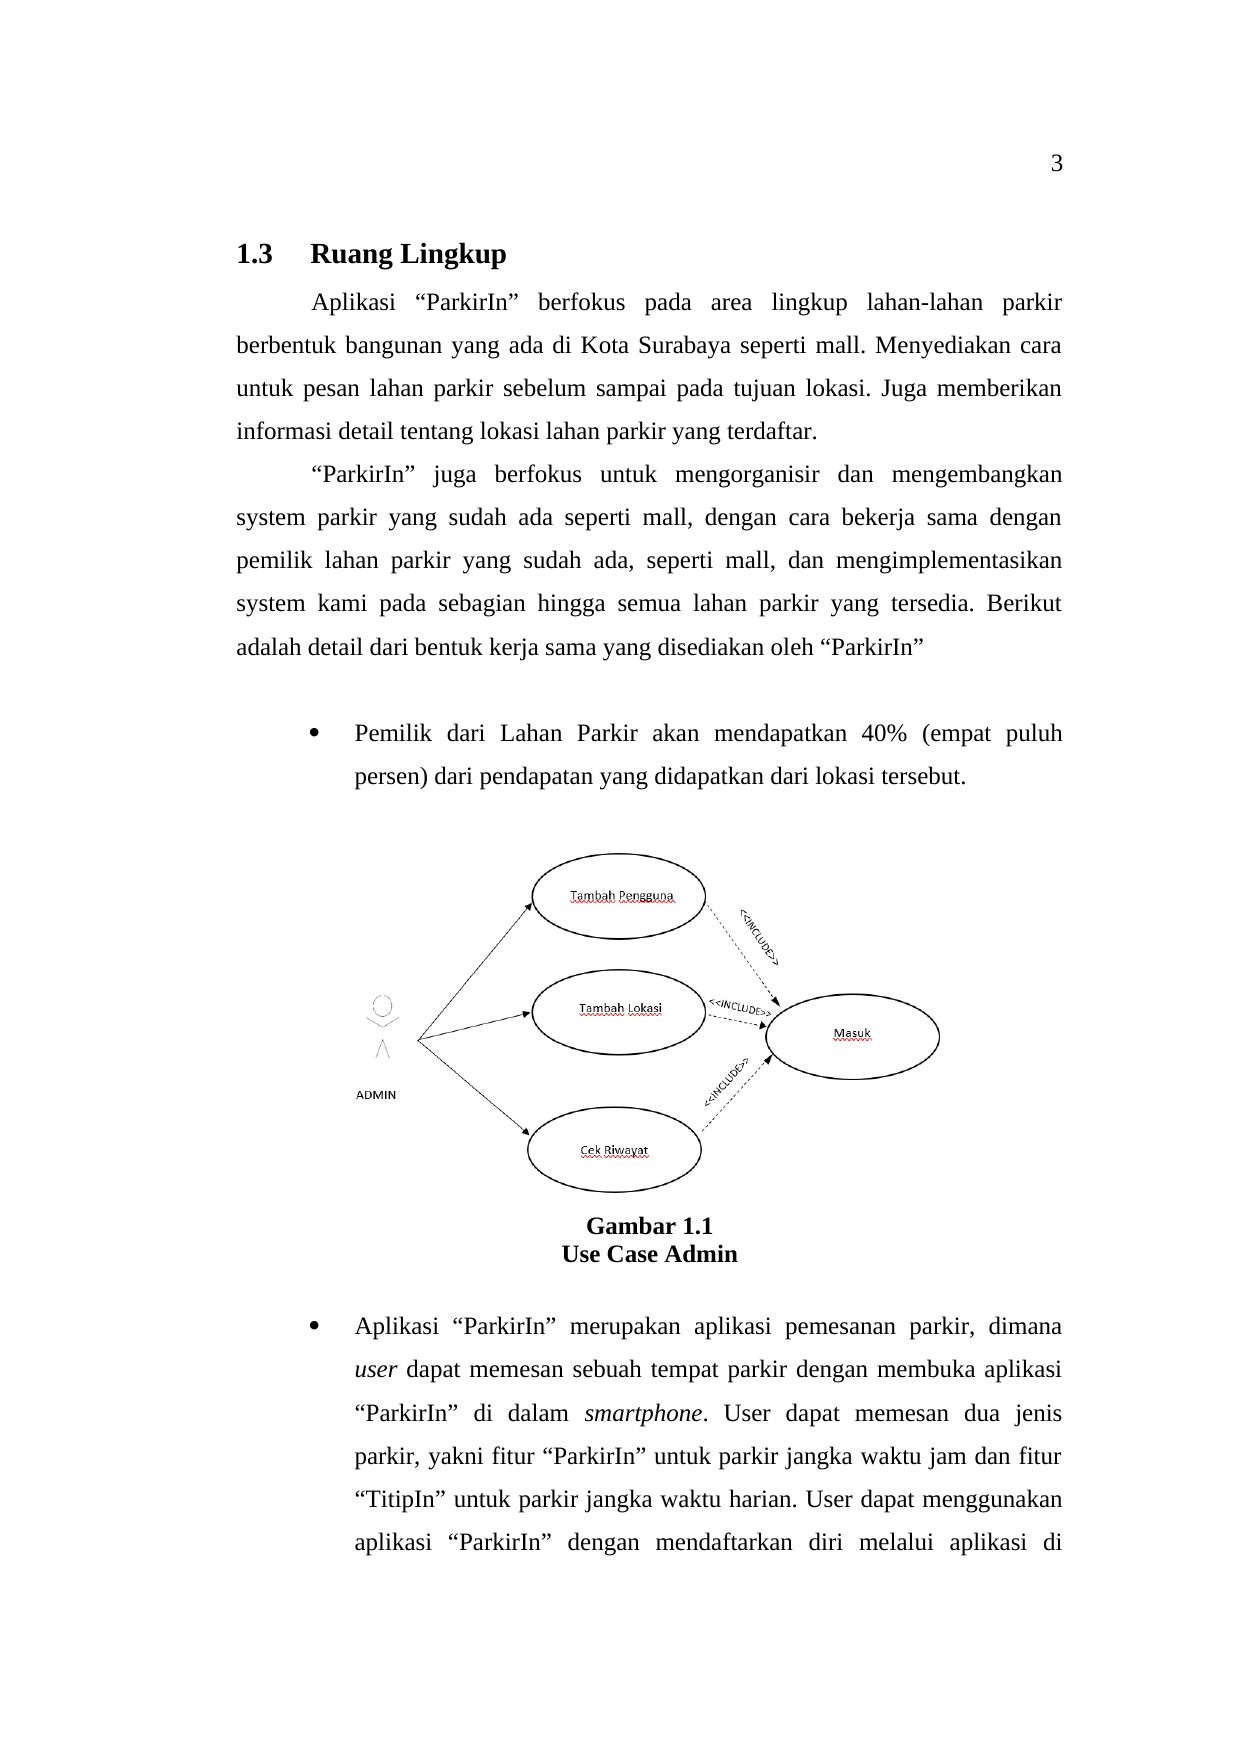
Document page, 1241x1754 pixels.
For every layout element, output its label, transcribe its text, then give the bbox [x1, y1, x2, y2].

text Use Case Admin [236, 1239, 1063, 1268]
text Aplikasi “ParkirIn” berfokus pada area lingkup lahan-lahan parkir berbentuk bangunan yang ada di Kota Surabaya seperti mall. Menyediakan cara untuk pesan lahan parkir sebelum sampai pada tujuan lokasi. Juga memberikan informasi detail tentang lokasi lahan parkir yang terdaftar. [236, 287, 1063, 445]
picture [352, 804, 947, 1197]
text Gambar 1.1 [236, 1211, 1063, 1239]
list Pemilik dari Lahan Parkir akan mendapatkan 40% (empat puluh persen) dari pendapatan yang didapatkan dari lokasi tersebut. [310, 718, 1063, 790]
list Ruang Lingkup [236, 236, 1063, 270]
text “ParkirIn” juga berfokus untuk mengorganisir dan mengembangkan system parkir yang sudah ada seperti mall, dengan cara bekerja sama dengan pemilik lahan parkir yang sudah ada, seperti mall, dan mengimplementasikan system kami pada sebagian hingga semua lahan parkir yang tersedia. Berikut adalah detail dari bentuk kerja sama yang disediakan oleh “ParkirIn” [236, 459, 1063, 660]
